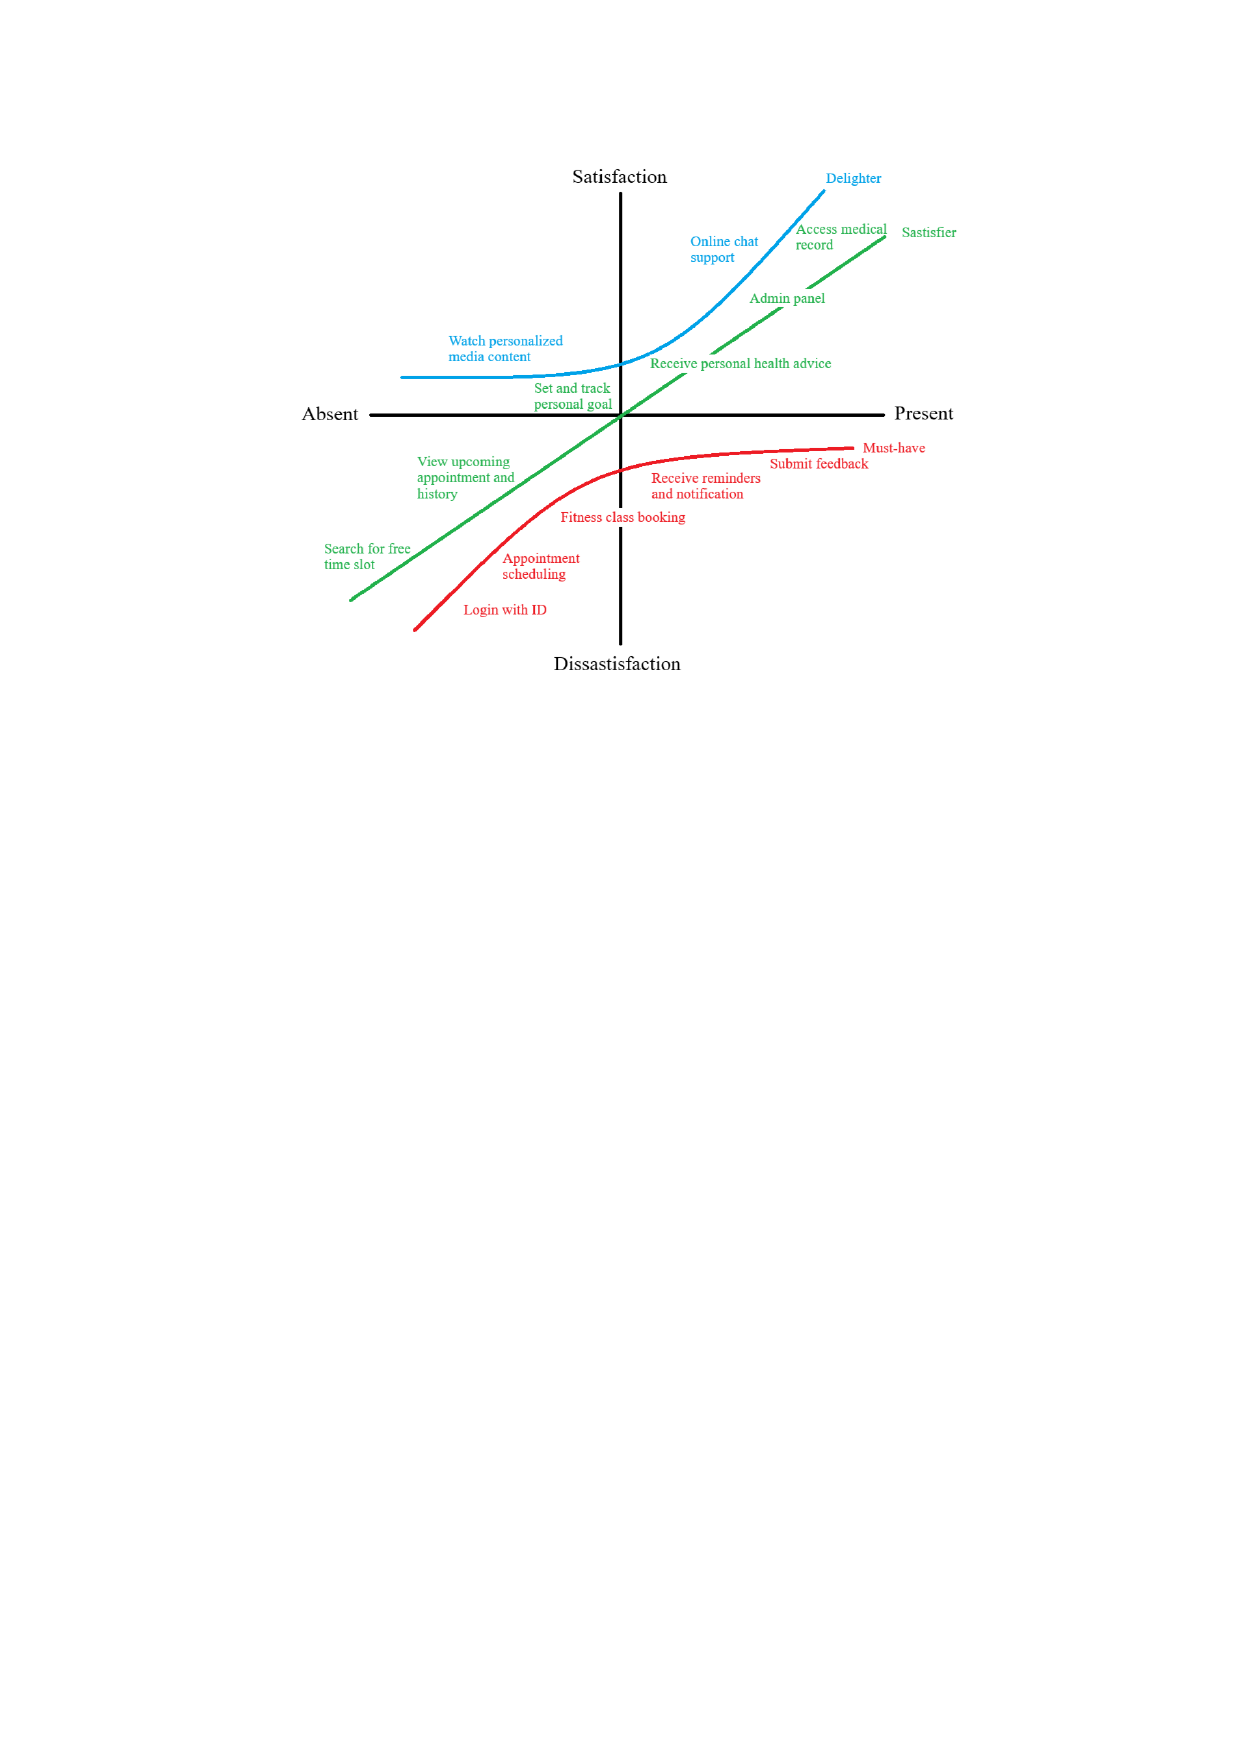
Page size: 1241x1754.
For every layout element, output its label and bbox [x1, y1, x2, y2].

picture [150, 150, 1091, 680]
